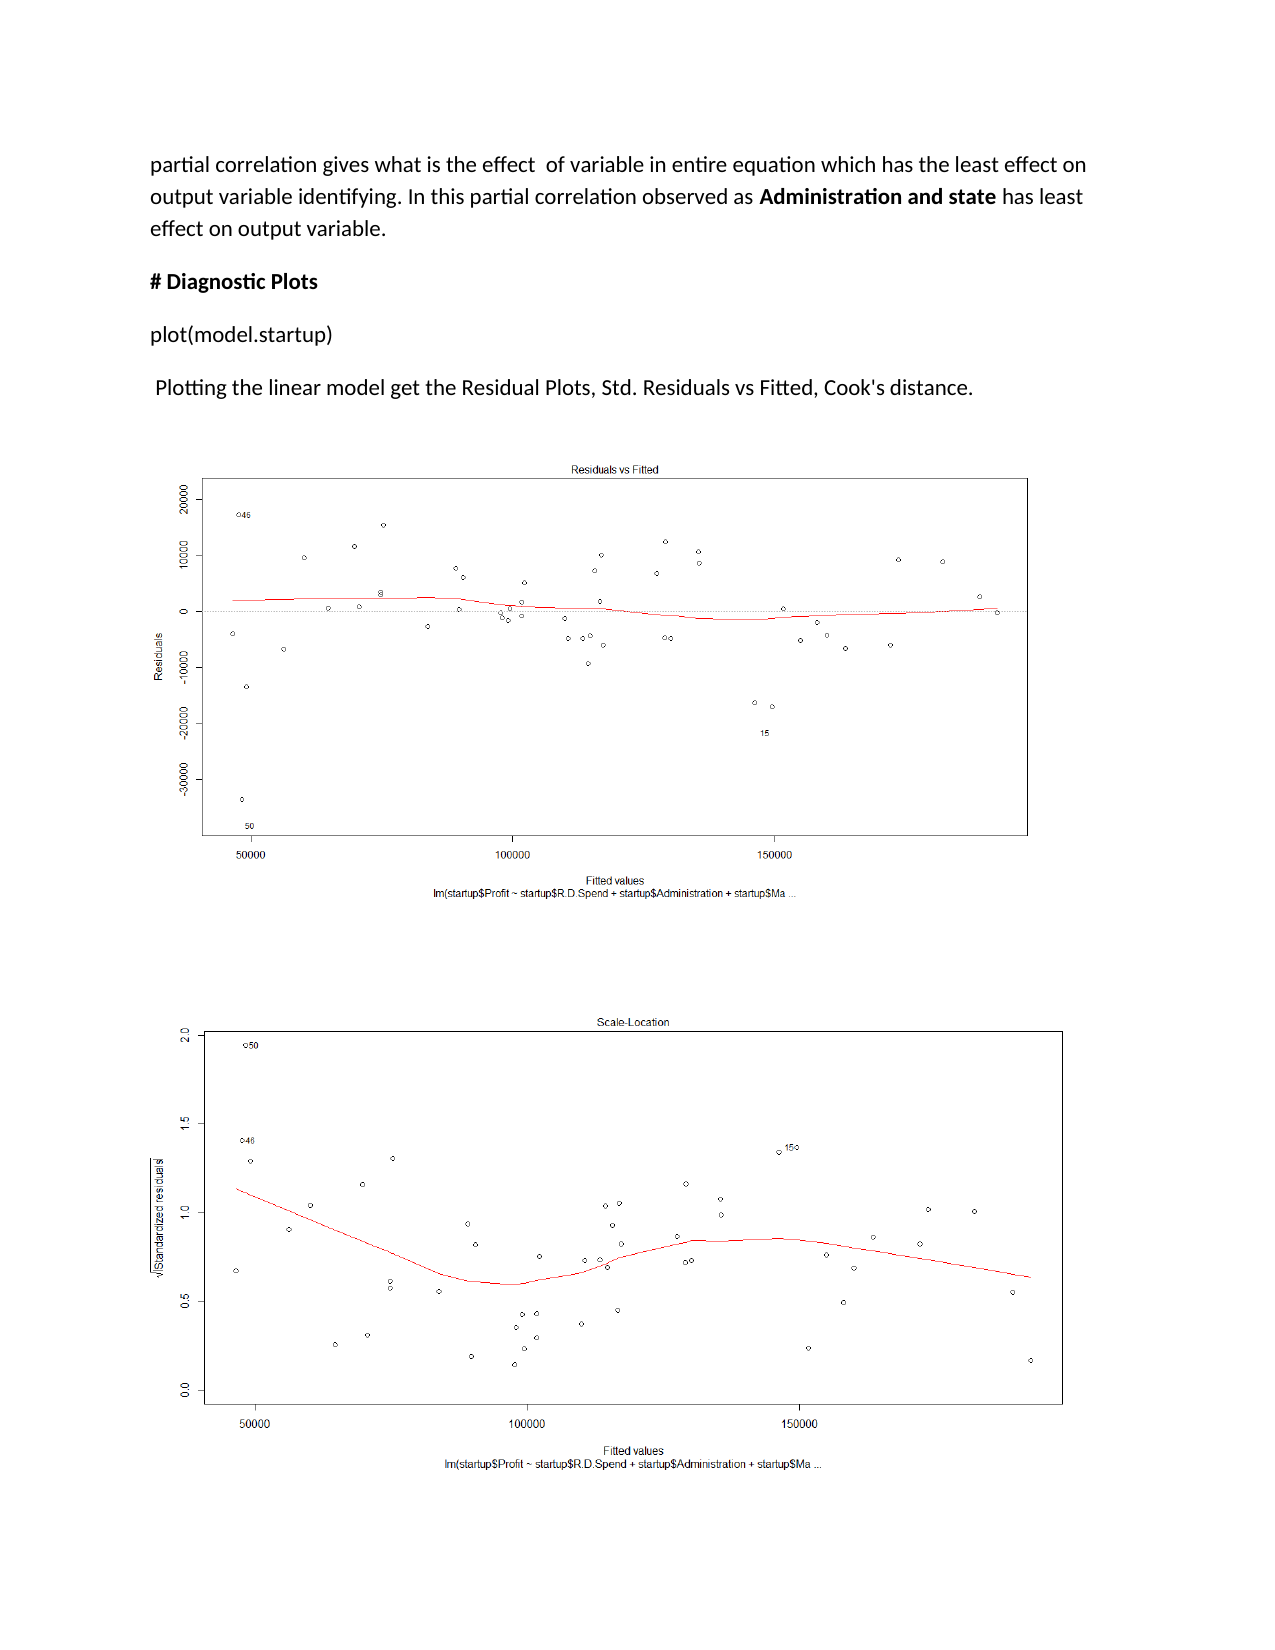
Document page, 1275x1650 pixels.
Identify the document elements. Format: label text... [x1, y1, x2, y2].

picture [150, 977, 1089, 1471]
text plot(model.startup) [150, 320, 1125, 348]
text # Diagnostic Plots [150, 267, 1125, 295]
text partial correlation gives what is the effect of variable in entire equation which has the least effect on output variable identifying. In this partial correlation observed as Administration and state has least effect on output variable. [150, 150, 1125, 242]
text Plotting the linear model get the Residual Plots, Std. Residuals vs Fitted, Cook's distance. [150, 373, 1125, 401]
picture [150, 426, 1054, 900]
